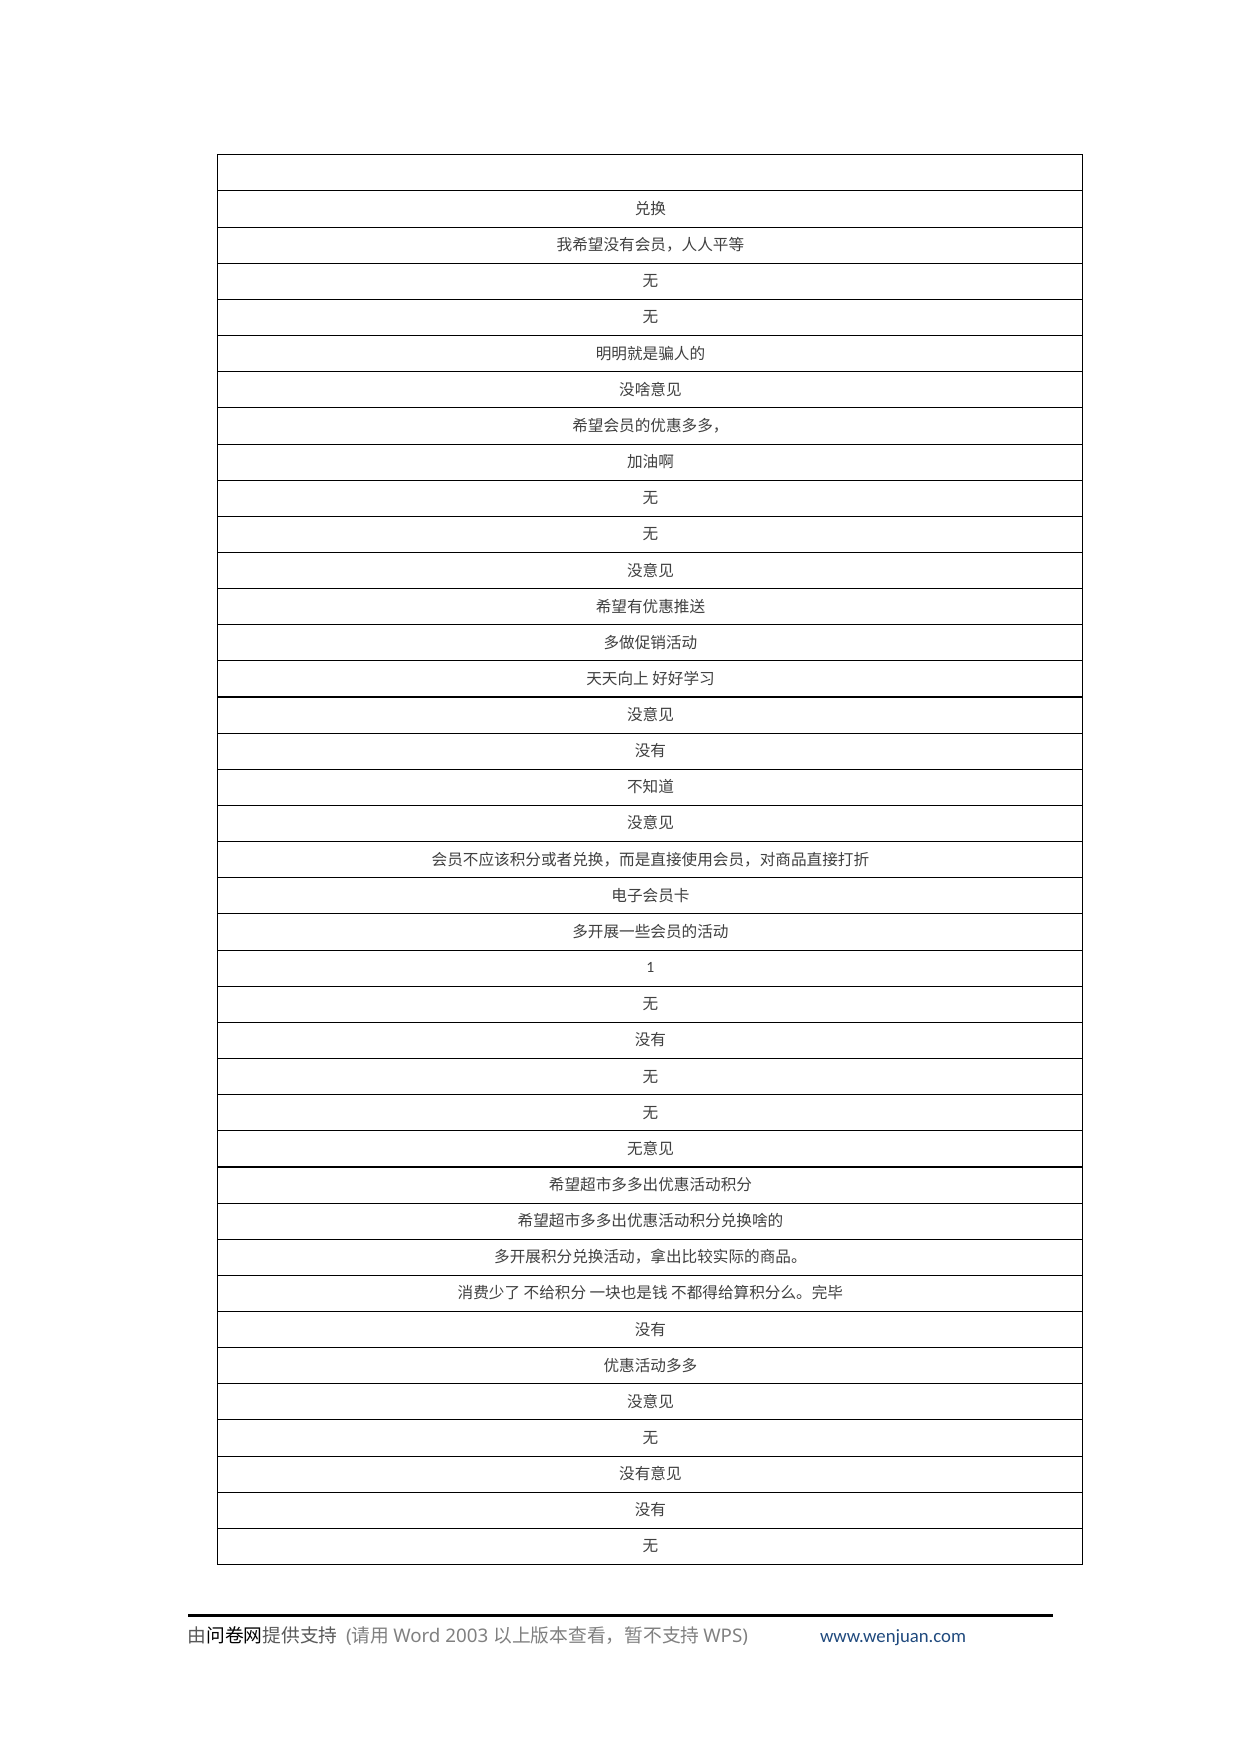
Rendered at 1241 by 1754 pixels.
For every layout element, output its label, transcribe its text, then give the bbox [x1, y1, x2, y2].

table_cell 我希望没有会员，人人平等 [218, 228, 1082, 263]
table_cell 无 [218, 1059, 1082, 1094]
table_cell 优惠活动多多 [218, 1348, 1082, 1383]
table_cell 无 [218, 481, 1082, 516]
table_cell 无 [218, 1095, 1082, 1130]
table_cell 明明就是骗人的 [218, 336, 1082, 371]
table_cell 没有 [218, 1023, 1082, 1058]
table_cell 无 [218, 264, 1082, 299]
table_cell 没有意见 [218, 1457, 1082, 1492]
table_cell 希望超市多多出优惠活动积分 [218, 1168, 1082, 1202]
table_cell 希望会员的优惠多多， [218, 408, 1082, 443]
table_cell 无 [218, 1529, 1082, 1564]
table_cell 不知道 [218, 770, 1082, 805]
table_cell 没意见 [218, 553, 1082, 588]
table_cell 没意见 [218, 806, 1082, 841]
table_cell 无意见 [218, 1131, 1082, 1166]
table_cell 希望超市多多出优惠活动积分兑换啥的 [218, 1204, 1082, 1239]
table_cell 能多优惠 [218, 155, 1082, 190]
table_cell 多开展一些会员的活动 [218, 914, 1082, 949]
table_cell 1 [218, 951, 1082, 986]
table_cell 没意见 [218, 1384, 1082, 1419]
table_cell 没啥意见 [218, 372, 1082, 407]
table_cell 无 [218, 300, 1082, 335]
table_cell 无 [218, 1420, 1082, 1456]
table_cell 天天向上 好好学习 [218, 661, 1082, 696]
table_cell 兑换 [218, 191, 1082, 227]
table_cell 没有 [218, 1493, 1082, 1528]
table_cell 无 [218, 987, 1082, 1022]
table_cell 没意见 [218, 698, 1082, 733]
table_cell 没有 [218, 1312, 1082, 1347]
table_cell 消费少了 不给积分 一块也是钱 不都得给算积分么。完毕 [218, 1276, 1082, 1311]
table_cell 会员不应该积分或者兑换，而是直接使用会员，对商品直接打折 [218, 842, 1082, 877]
table_cell 加油啊 [218, 445, 1082, 479]
table_cell 希望有优惠推送 [218, 589, 1082, 624]
table_cell 电子会员卡 [218, 878, 1082, 913]
table_cell 多开展积分兑换活动，拿出比较实际的商品。 [218, 1240, 1082, 1275]
table_cell 无 [218, 517, 1082, 552]
table_cell 没有 [218, 734, 1082, 769]
table_cell 多做促销活动 [218, 625, 1082, 660]
